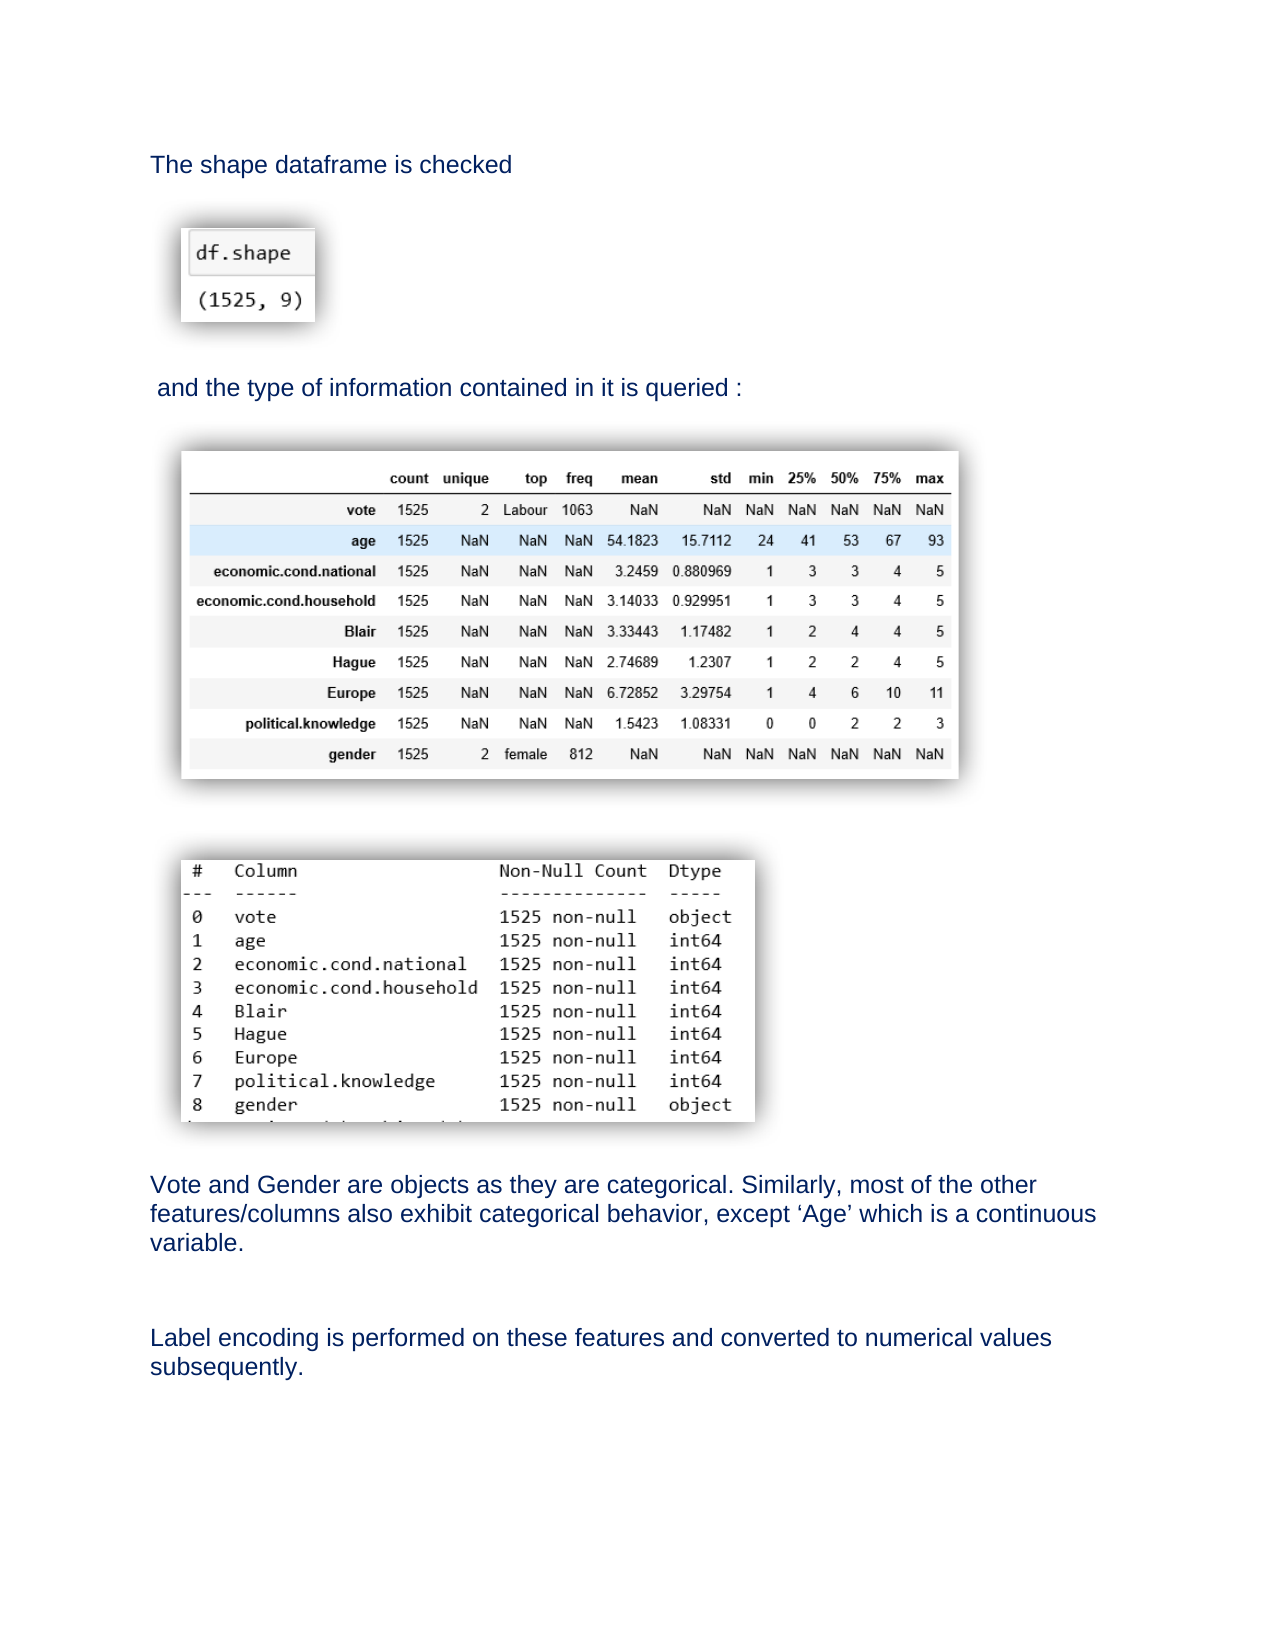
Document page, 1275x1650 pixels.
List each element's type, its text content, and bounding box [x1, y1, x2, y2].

text Vote and Gender are objects as they are categorical. Similarly, most of the other features/columns also exhibit categorical behavior, except ‘Age’ which is a continuous variable. [150, 1171, 1125, 1257]
text and the type of information contained in it is queried : [150, 373, 1125, 401]
picture [181, 860, 755, 1122]
text Label encoding is performed on these features and converted to numerical values subsequently. [150, 1323, 1125, 1381]
text The shape dataframe is checked [150, 150, 1125, 179]
picture [181, 228, 315, 322]
picture [181, 451, 959, 779]
